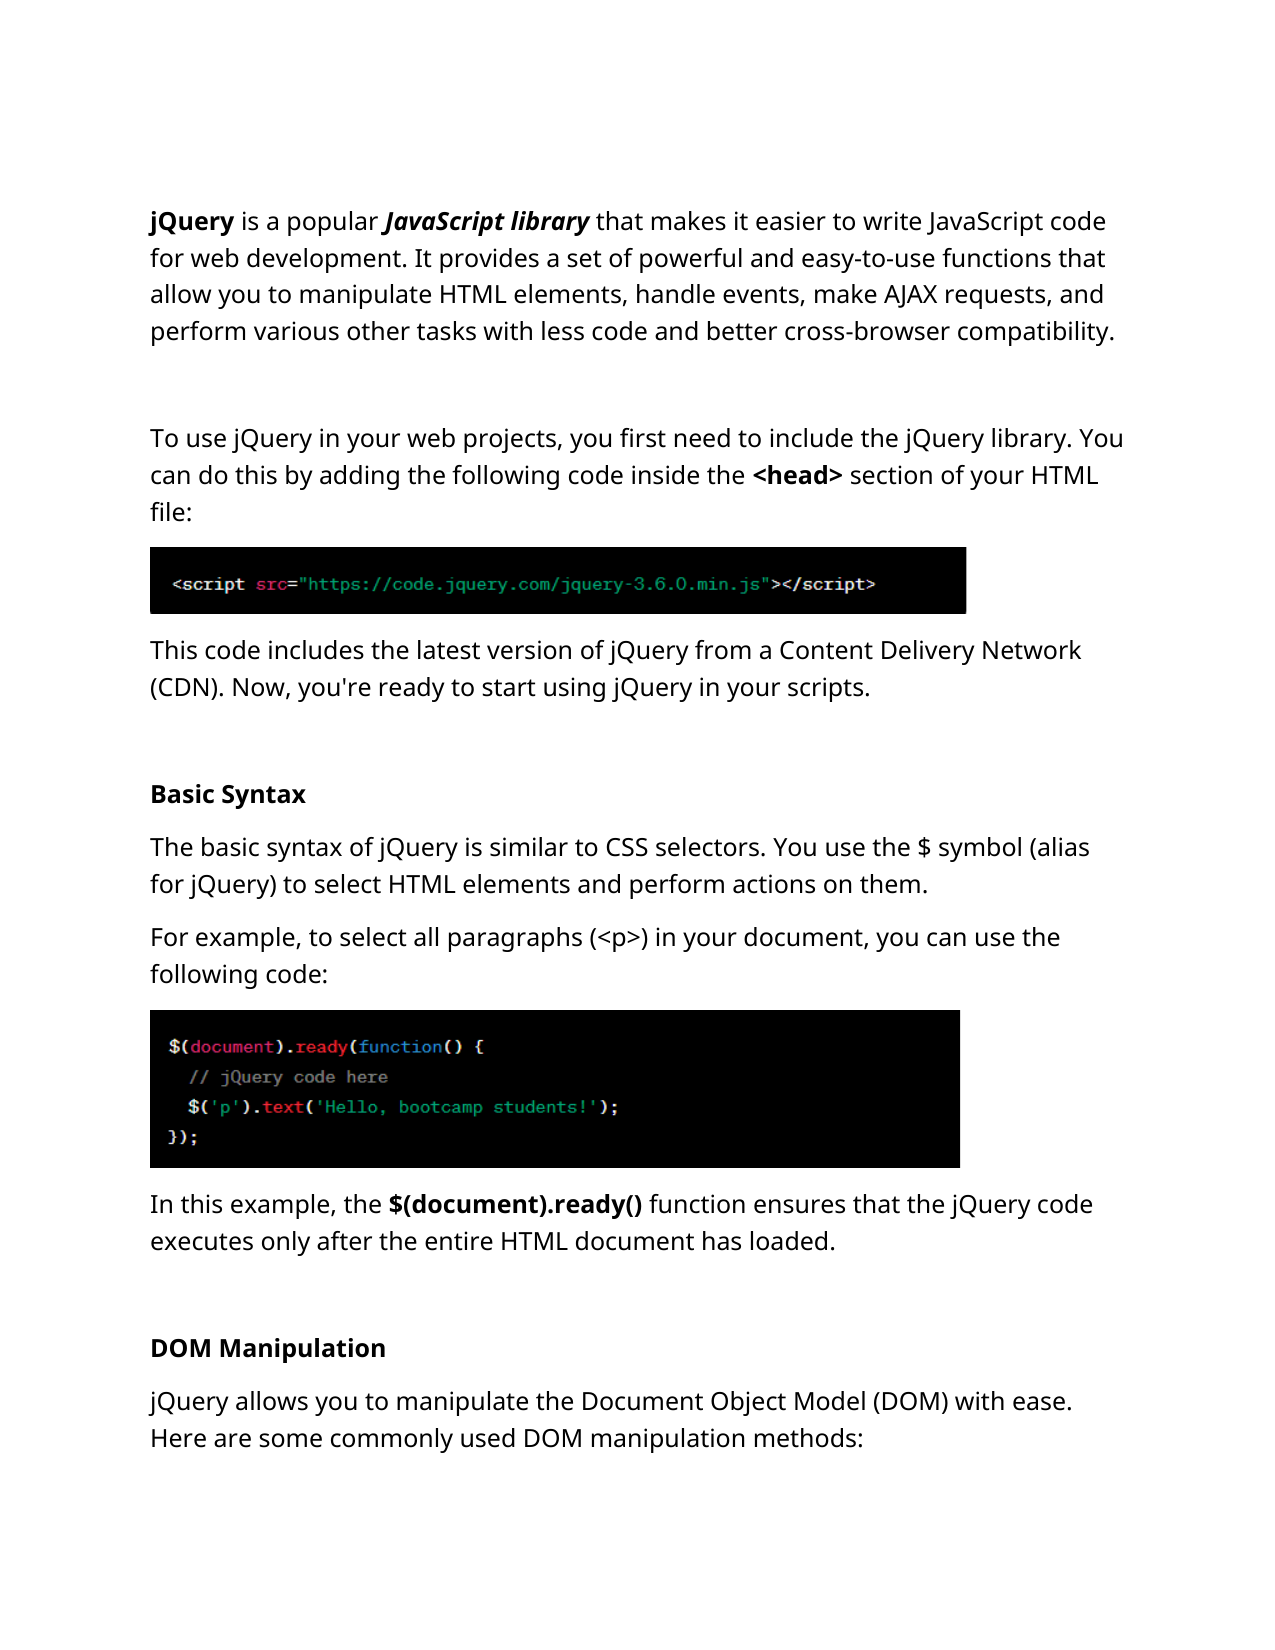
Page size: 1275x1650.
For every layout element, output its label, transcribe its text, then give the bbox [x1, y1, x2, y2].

text This code includes the latest version of jQuery from a Content Delivery Network (CDN). Now, you're ready to start using jQuery in your scripts. [150, 633, 1125, 703]
text jQuery allows you to manipulate the Document Object Model (DOM) with ease. Here are some commonly used DOM manipulation methods: [150, 1384, 1125, 1454]
picture [150, 1010, 961, 1168]
text In this example, the $(document).ready() function ensures that the jQuery code executes only after the entire HTML document has loaded. [150, 1187, 1125, 1257]
text The basic syntax of jQuery is similar to CSS selectors. You use the $ symbol (alias for jQuery) to select HTML elements and perform actions on them. [150, 830, 1125, 901]
picture [150, 547, 967, 614]
text DOM Manipulation [150, 1330, 1125, 1364]
text jQuery is a popular JavaScript library that makes it easier to write JavaScript code for web development. It provides a set of powerful and easy-to-use functions that allow you to manipulate HTML elements, handle events, make AJAX requests, and perform various other tasks with less code and better cross-browser compatibility. [150, 203, 1125, 348]
text Basic Syntax [150, 776, 1125, 810]
text To use jQuery in your web projects, you first need to include the jQuery library. You can do this by adding the following code inside the <head> section of your HTML file: [150, 421, 1125, 528]
text For example, to select all paragraphs (<p>) in your document, you can use the following code: [150, 920, 1125, 991]
